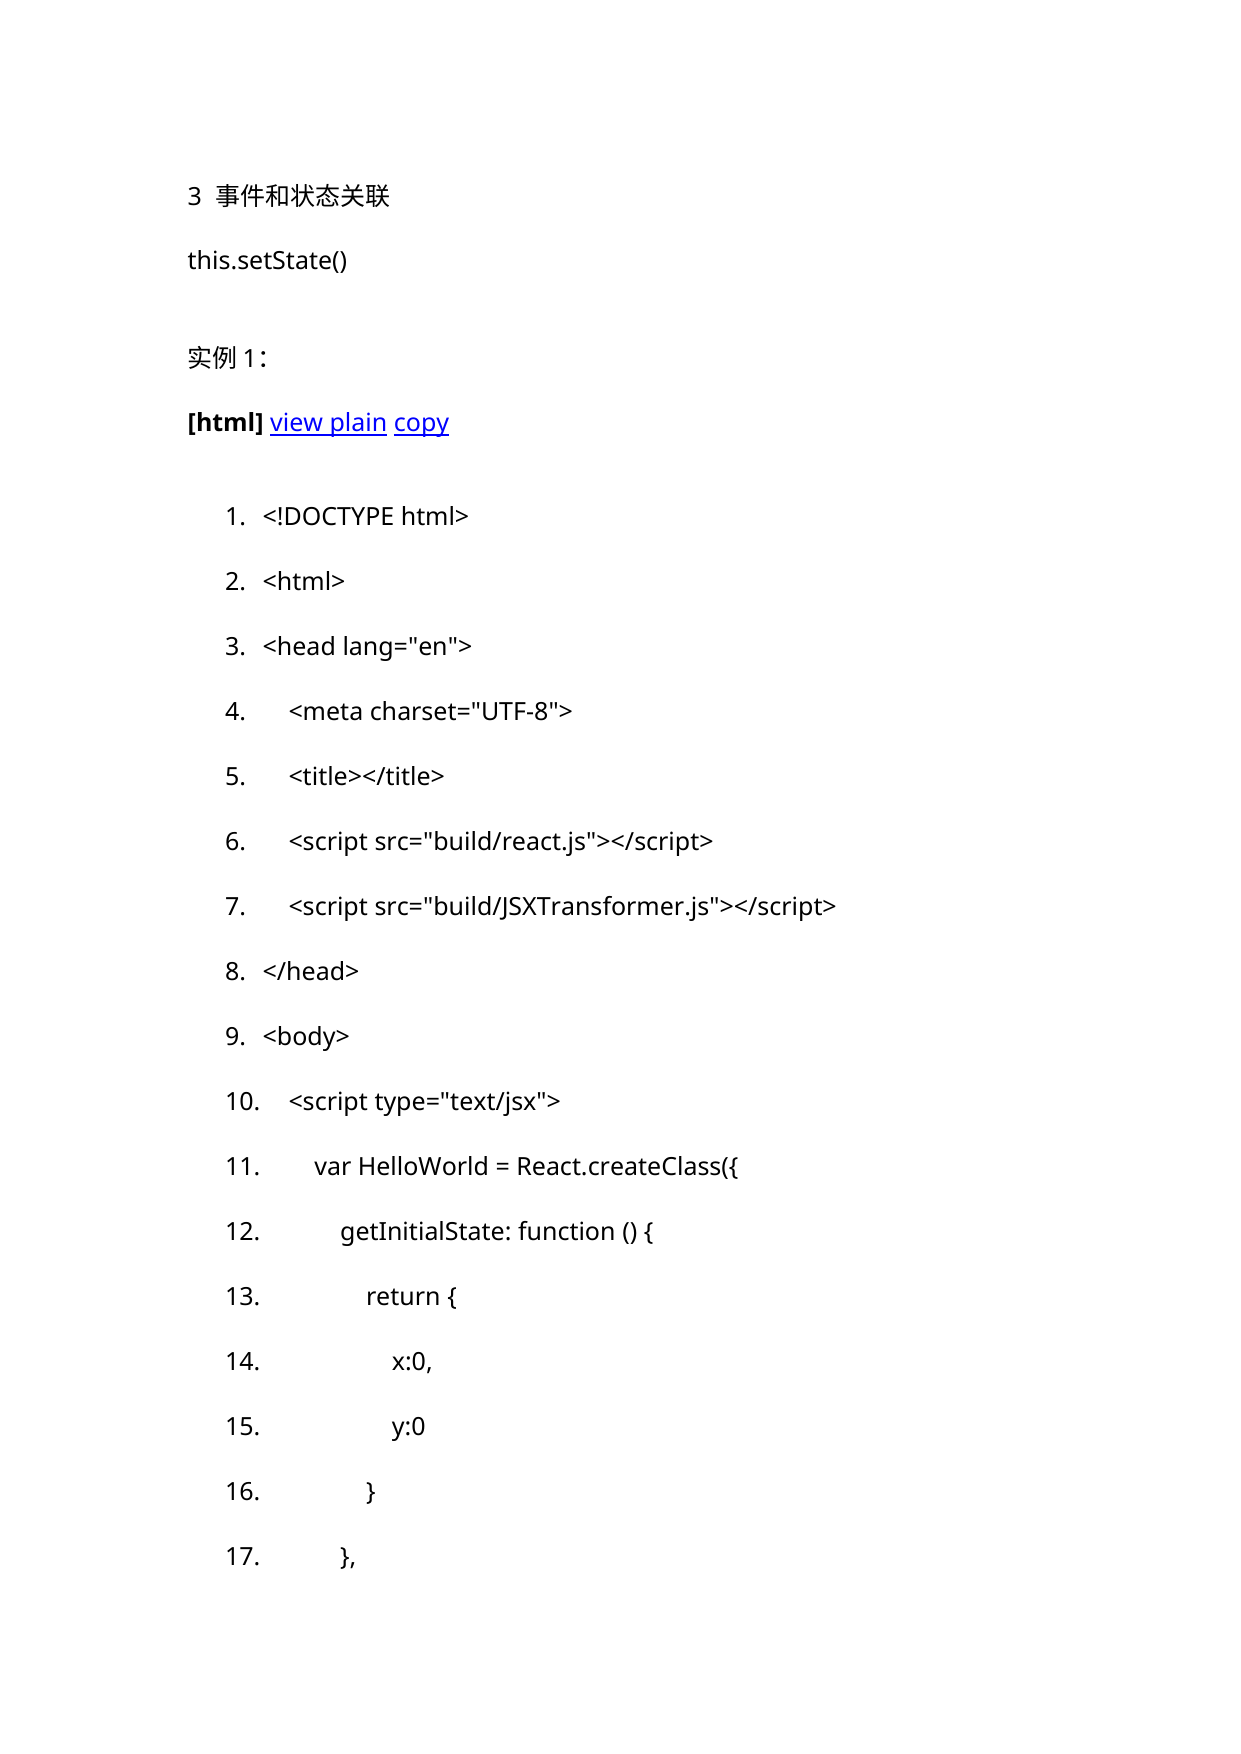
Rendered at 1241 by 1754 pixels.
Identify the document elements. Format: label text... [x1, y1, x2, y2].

text 实例1： [187, 324, 1053, 389]
text this.setState() [187, 227, 1053, 292]
list }, [225, 1524, 1053, 1589]
list </head> [225, 939, 1053, 1004]
list y:0 [225, 1394, 1053, 1459]
list } [225, 1459, 1053, 1524]
list <script src="build/JSXTransformer.js"></script> [225, 874, 1053, 939]
list <html> [225, 549, 1053, 614]
list <head lang="en"> [225, 614, 1053, 679]
text 3 事件和状态关联 [187, 162, 1053, 227]
list return { [225, 1264, 1053, 1329]
list var HelloWorld = React.createClass({ [225, 1134, 1053, 1199]
text [html] view plain copy [187, 389, 1053, 454]
list <meta charset="UTF-8"> [225, 679, 1053, 744]
list <script type="text/jsx"> [225, 1069, 1053, 1134]
list <script src="build/react.js"></script> [225, 809, 1053, 874]
list <body> [225, 1004, 1053, 1069]
list <title></title> [225, 744, 1053, 809]
list x:0, [225, 1329, 1053, 1394]
list <!DOCTYPE html> [225, 484, 1053, 549]
list getInitialState: function () { [225, 1199, 1053, 1264]
